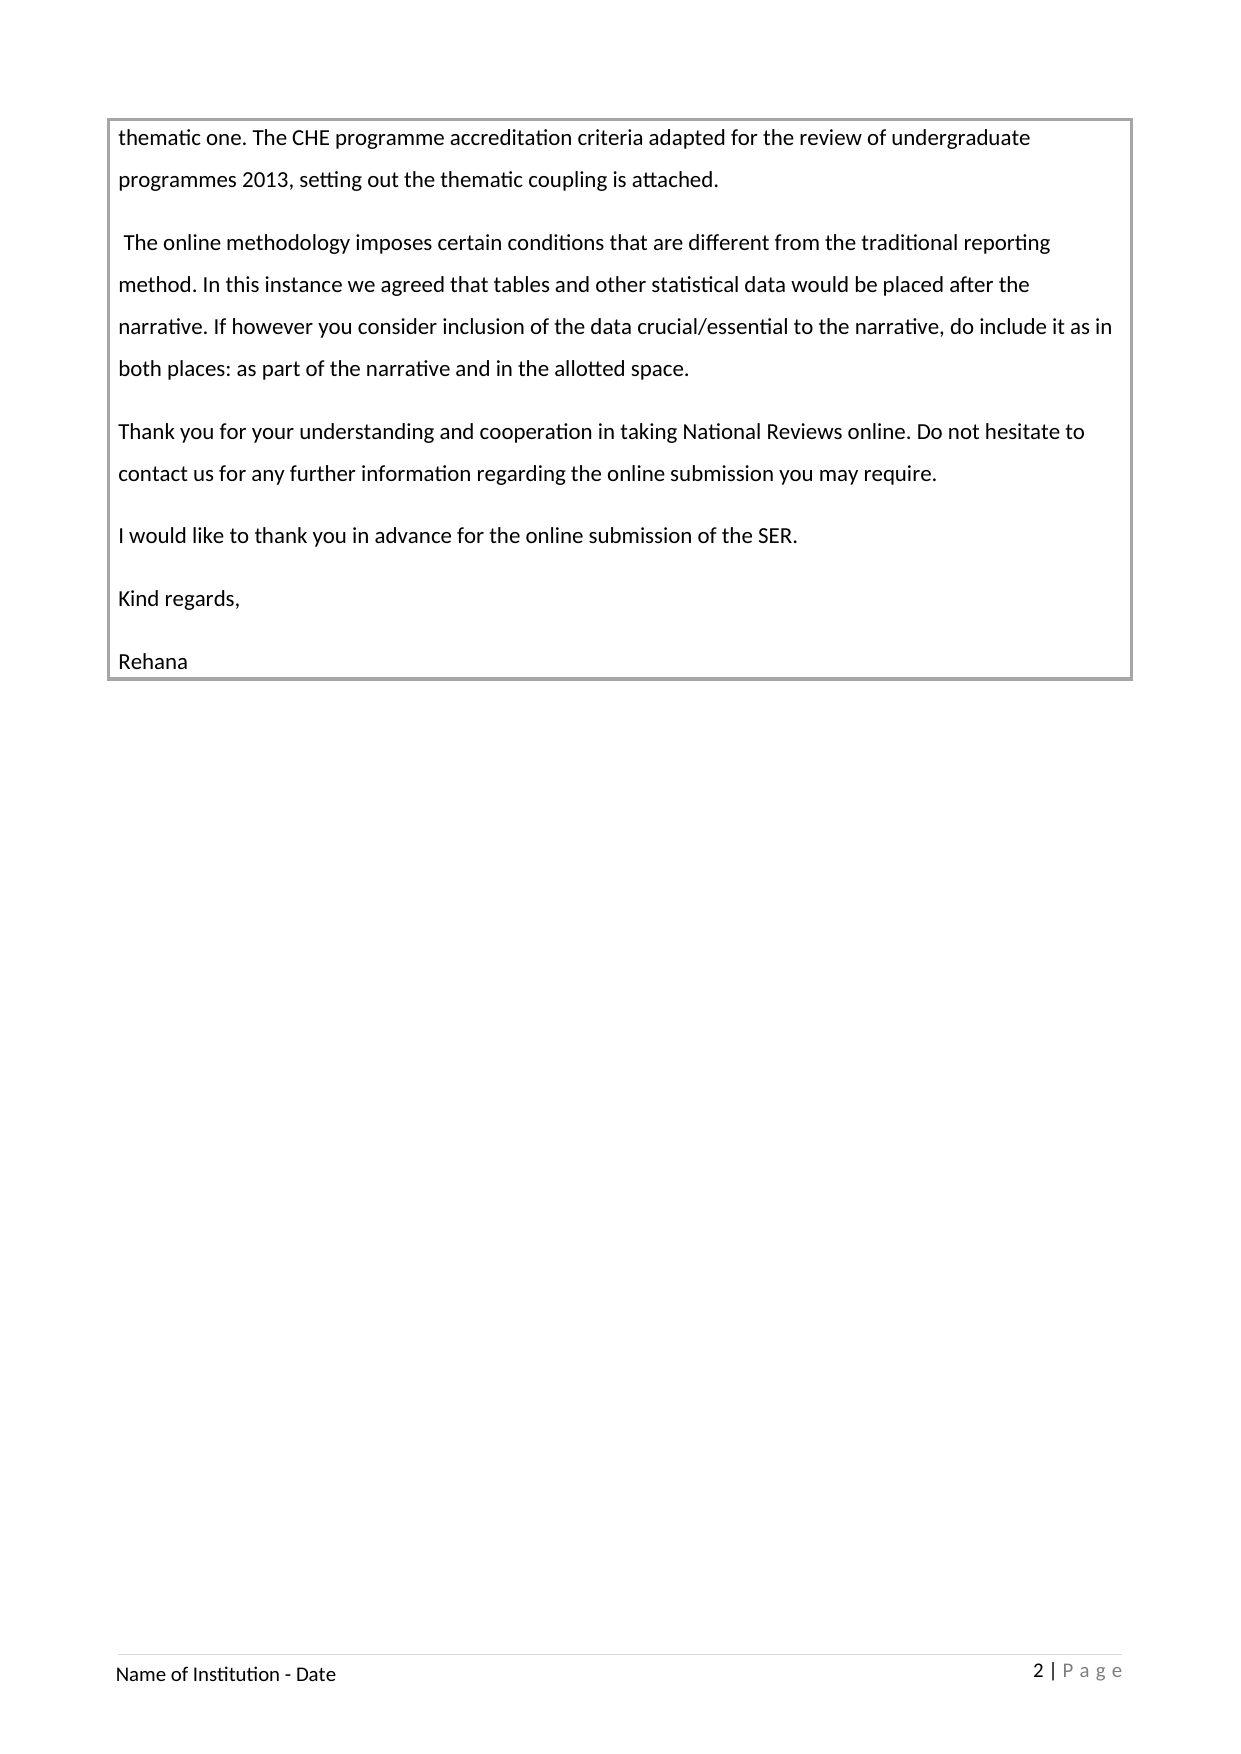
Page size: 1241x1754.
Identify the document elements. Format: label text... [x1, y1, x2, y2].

text Rehana [110, 642, 1130, 677]
text Thank you for your understanding and cooperation in taking National Reviews online. Do not hesitate to contact us for any further information regarding the online submission you may require. [110, 412, 1130, 487]
text The online methodology imposes certain conditions that are different from the traditional reporting method. In this instance we agreed that tables and other statistical data would be placed after the narrative. If however you consider inclusion of the data crucial/essential to the narrative, do include it as in both places: as part of the narrative and in the allotted space. [110, 223, 1130, 382]
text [110, 121, 1130, 193]
text Kind regards, [110, 579, 1130, 612]
text I would like to thank you in advance for the online submission of the SER. [110, 516, 1130, 550]
